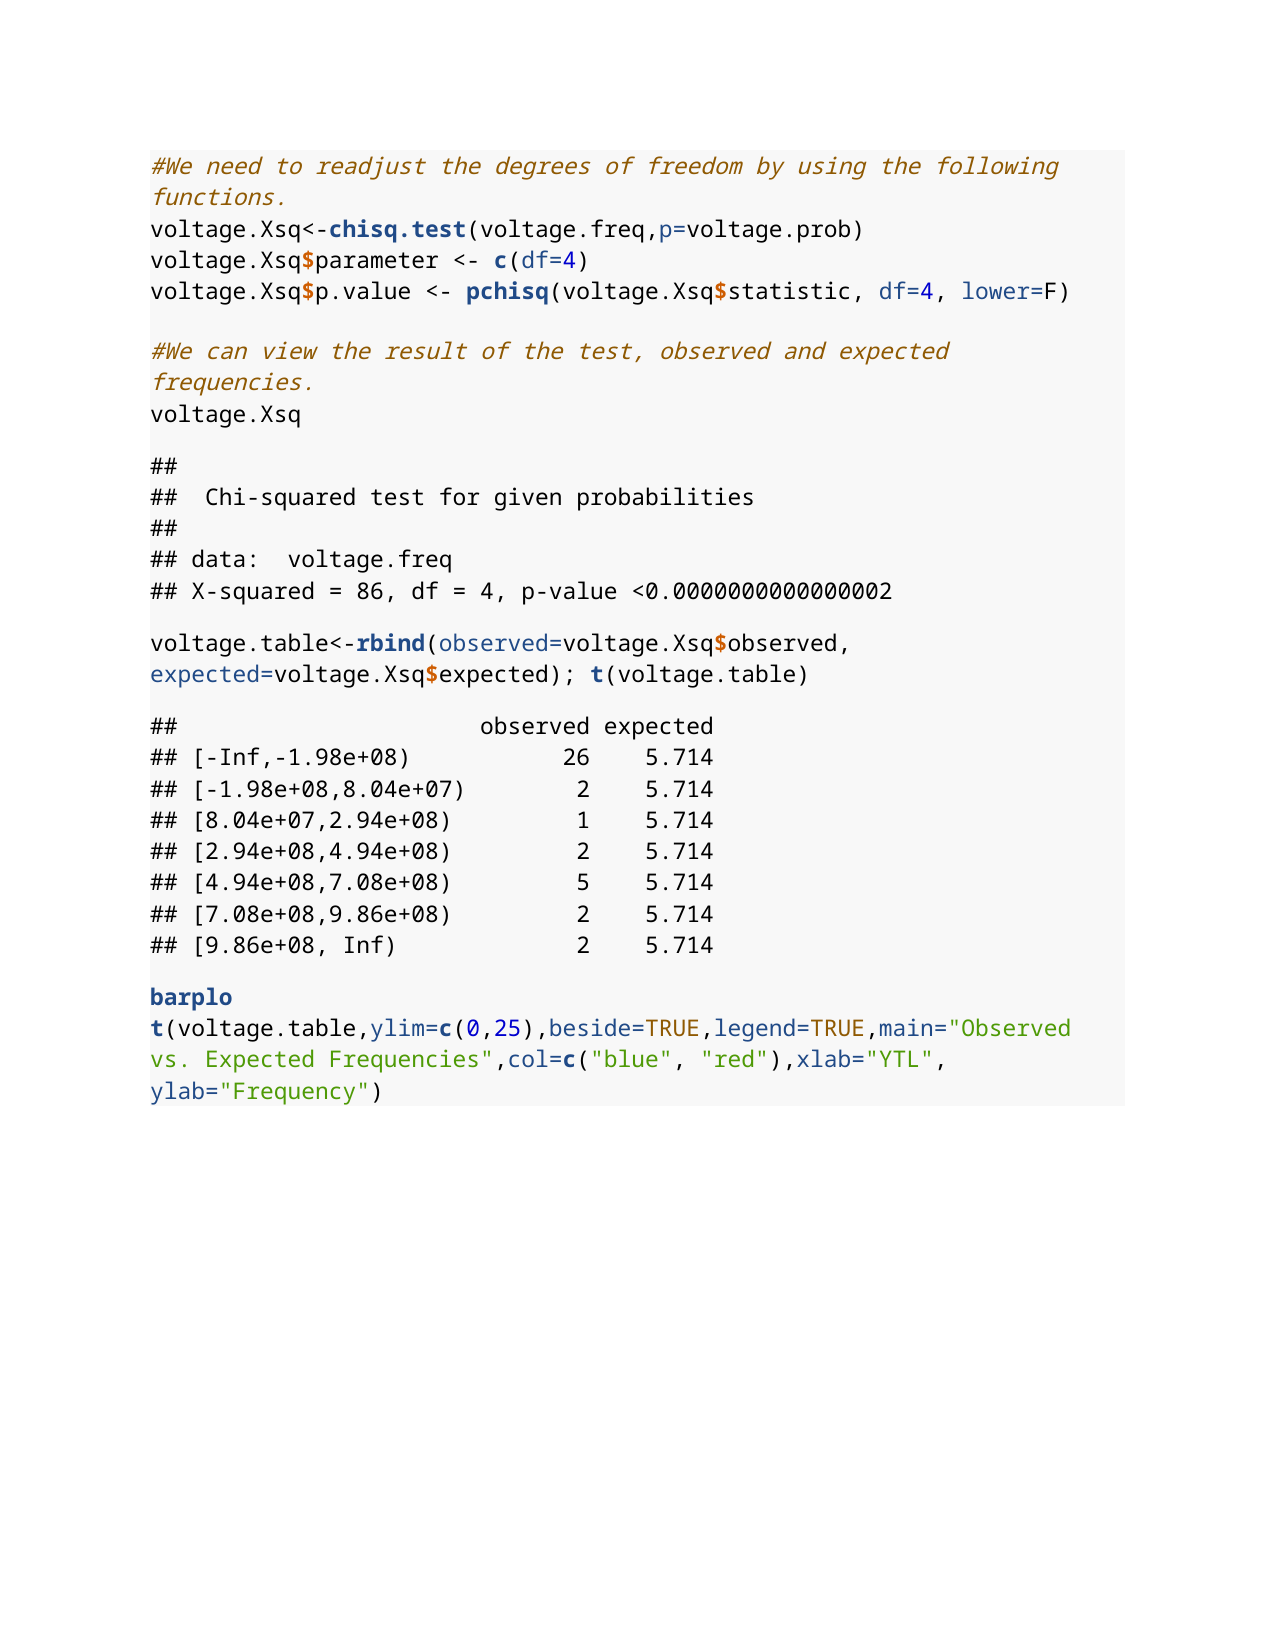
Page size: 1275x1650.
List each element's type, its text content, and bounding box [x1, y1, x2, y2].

text ## observed expected ## [-Inf,-1.98e+08) 26 5.714 ## [-1.98e+08,8.04e+07) 2 5.714 ## [8.04e+07,2.94e+08) 1 5.714 ## [2.94e+08,4.94e+08) 2 5.714 ## [4.94e+08,7.08e+08) 5 5.714 ## [7.08e+08,9.86e+08) 2 5.714 ## [9.86e+08, Inf) 2 5.714 [150, 710, 1125, 960]
text barplot(voltage.table,ylim=c(0,25),beside=TRUE,legend=TRUE,main="Observed vs. Expected Frequencies",col=c("blue", "red"),xlab="YTL", ylab="Frequency") [150, 981, 1125, 1106]
text ## ## Chi-squared test for given probabilities ## ## data: voltage.freq ## X-squared = 86, df = 4, p-value <0.0000000000000002 [150, 449, 1125, 606]
text voltage.table<-rbind(observed=voltage.Xsq$observed, expected=voltage.Xsq$expected); t(voltage.table) [810, 627, 1125, 689]
